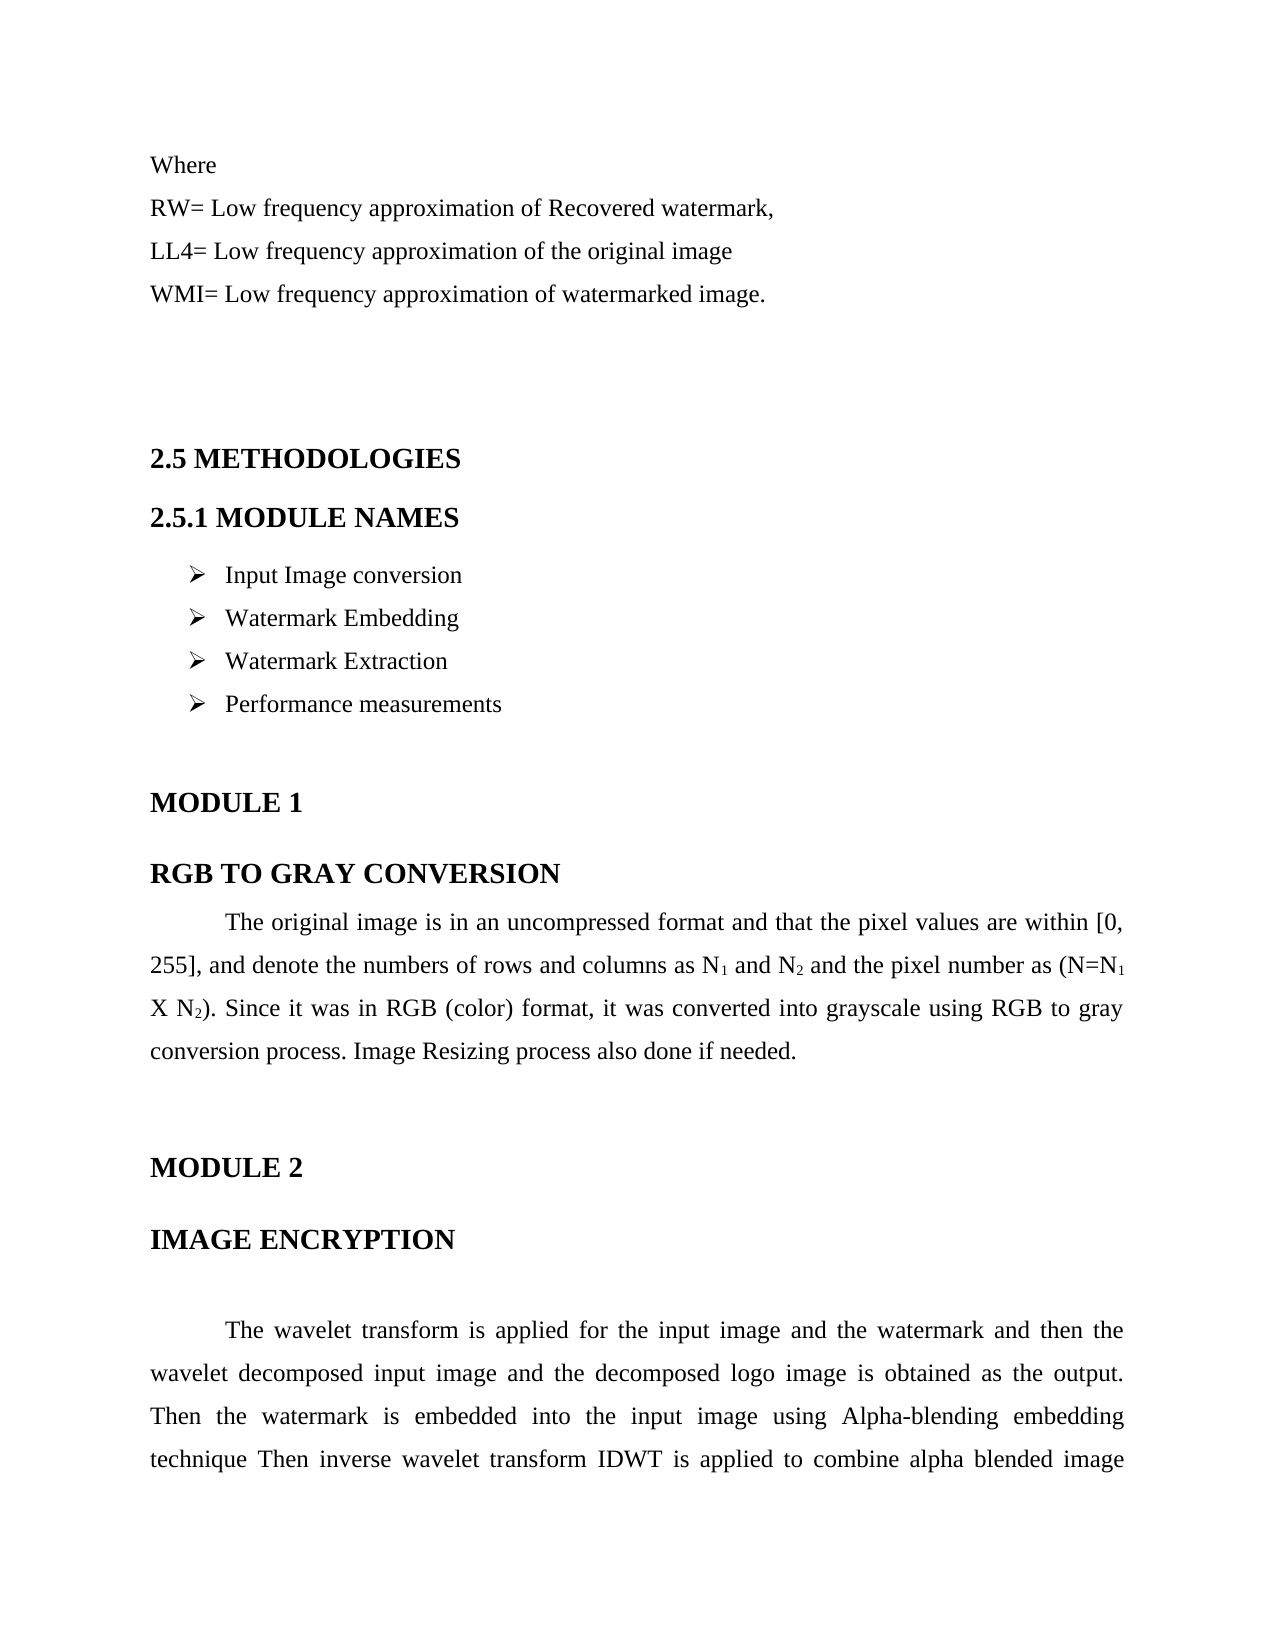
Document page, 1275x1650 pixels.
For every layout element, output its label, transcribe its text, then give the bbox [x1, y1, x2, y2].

list Watermark Extraction [187, 646, 1125, 675]
text RW= Low frequency approximation of Recovered watermark, [150, 193, 1125, 222]
text RGB TO GRAY CONVERSION [150, 857, 1125, 890]
text 2.5.1 MODULE NAMES [150, 501, 1125, 534]
list Input Image conversion [187, 560, 1125, 589]
text The original image is in an uncompressed format and that the pixel values are within [0, 255], and denote the numbers of rows and columns as N1 and N2 and the pixel number as (N=N1 X N2). Since it was in RGB (color) format, it was converted into grayscale using RGB to gray conversion process. Image Resizing process also done if needed. [150, 907, 1125, 1065]
list Watermark Embedding [187, 603, 1125, 632]
text MODULE 2 [150, 1151, 1125, 1184]
list Performance measurements [187, 689, 1125, 718]
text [150, 1315, 1125, 1473]
text LL4= Low frequency approximation of the original image [150, 236, 1125, 265]
text IMAGE ENCRYPTION [150, 1222, 1125, 1255]
text WMI= Low frequency approximation of watermarked image. [150, 279, 1125, 308]
text Where [150, 150, 1125, 179]
text 2.5 METHODOLOGIES [150, 441, 1125, 475]
text MODULE 1 [150, 786, 1125, 819]
